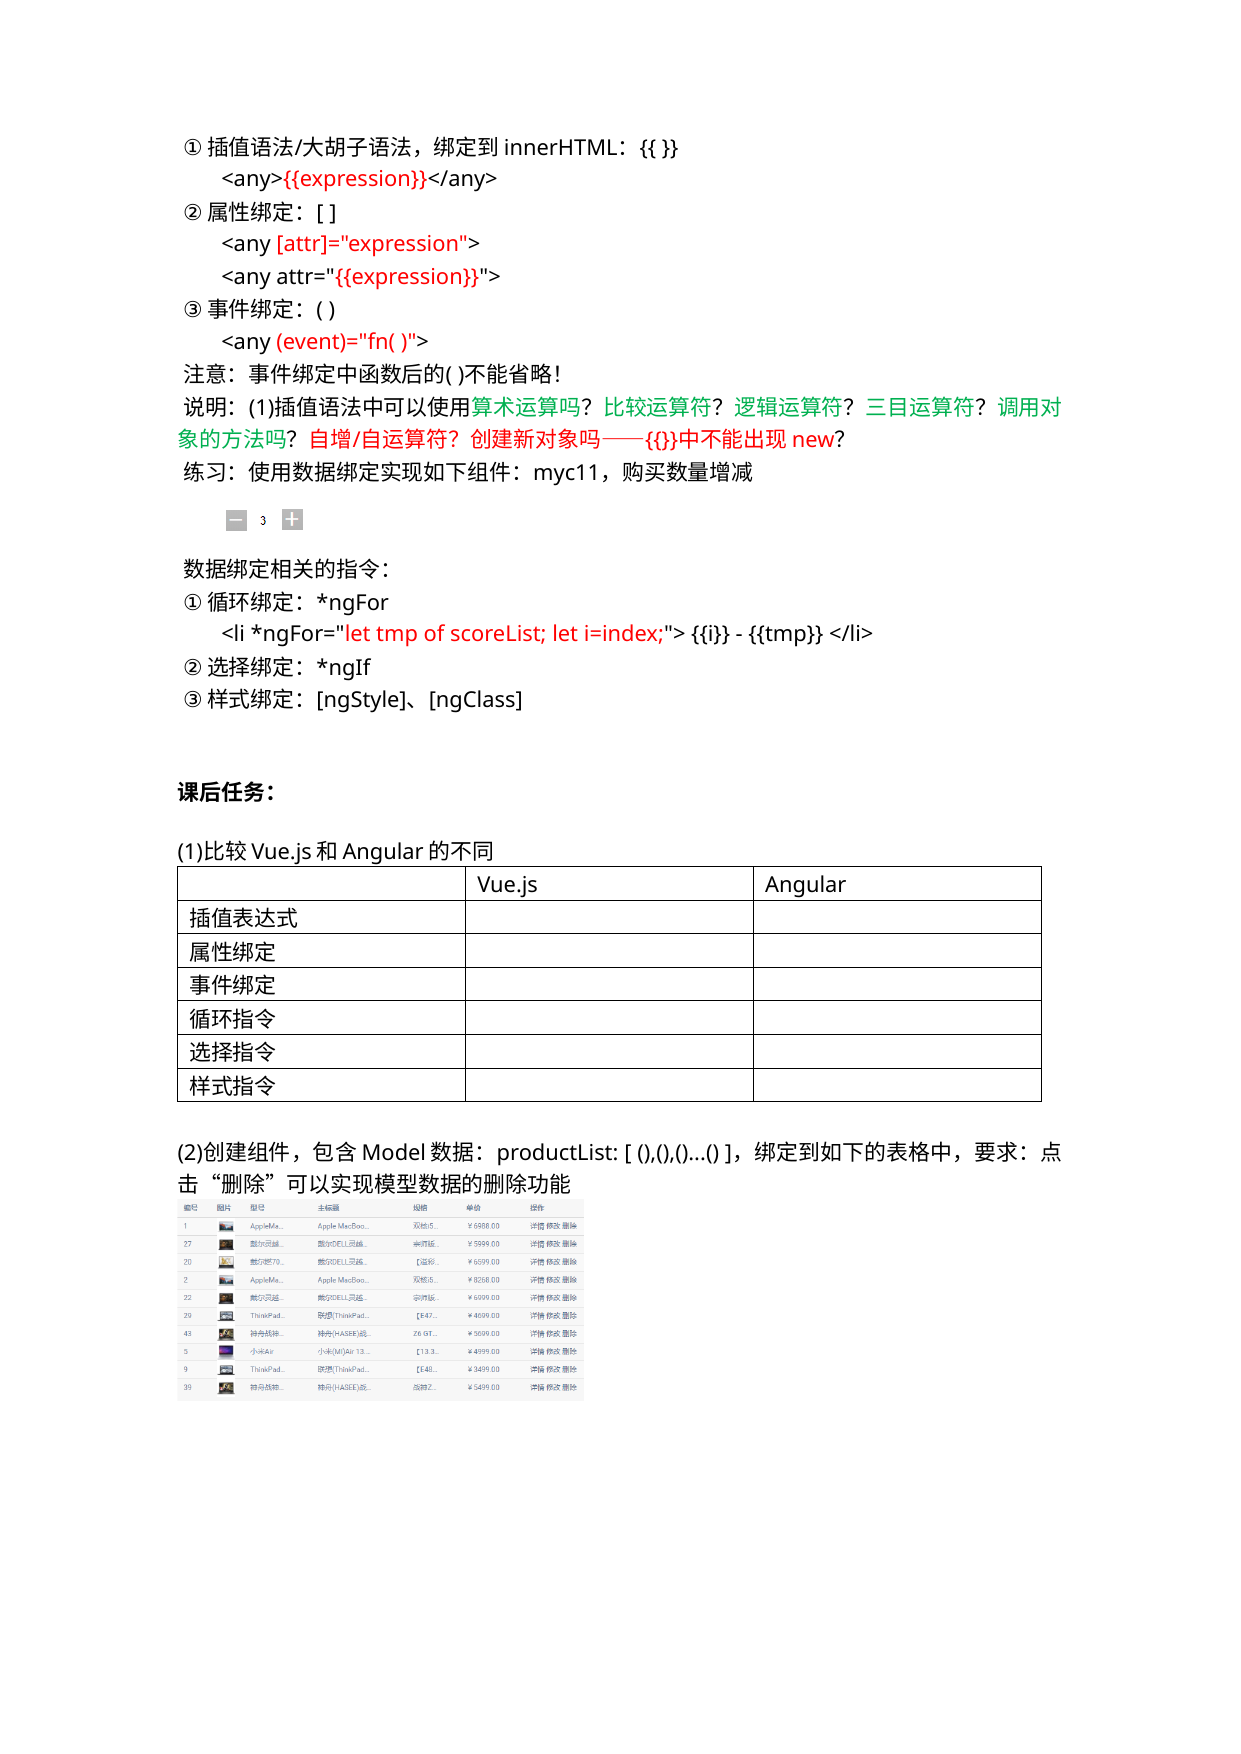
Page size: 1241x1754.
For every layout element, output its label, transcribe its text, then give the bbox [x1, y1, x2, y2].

text ③事件绑定：( ) [177, 292, 1063, 324]
table_header Angular [754, 867, 1041, 900]
text ①插值语法/大胡子语法，绑定到innerHTML：{{ }} [177, 129, 1063, 162]
subtitle 课后任务： [177, 774, 1063, 807]
table_cell [754, 901, 1041, 933]
text ①循环绑定：*ngFor [177, 584, 1063, 617]
table_header [178, 867, 465, 900]
text (2)创建组件，包含Model数据：productList: [ (),(),()...() ]，绑定到如下的表格中，要求：点击“删除”可以实现模型数据的删除功能 [177, 1134, 1063, 1199]
table_cell [754, 1035, 1041, 1067]
text ②选择绑定：*ngIf [177, 649, 1063, 682]
text <any attr="{{expression}}"> [177, 259, 1063, 292]
table_cell [466, 1001, 753, 1034]
table_cell 属性绑定 [178, 934, 465, 967]
table_cell 样式指令 [178, 1069, 465, 1101]
table_cell [466, 934, 753, 967]
table_cell [754, 1001, 1041, 1034]
table_cell [754, 1069, 1041, 1101]
table_cell [466, 968, 753, 1000]
text 数据绑定相关的指令： [177, 552, 1063, 584]
table_cell [754, 968, 1041, 1000]
table_cell 选择指令 [178, 1035, 465, 1067]
text <any>{{expression}}</any> [177, 162, 1063, 194]
text 说明：(1)插值语法中可以使用算术运算吗？比较运算符？逻辑运算符？三目运算符？调用对象的方法吗？自增/自运算符？创建新对象吗——{{}}中不能出现new？ [177, 389, 1063, 454]
table_cell [754, 934, 1041, 967]
table_cell 循环指令 [178, 1001, 465, 1034]
text ②属性绑定：[ ] [177, 194, 1063, 227]
table_cell [466, 1035, 753, 1067]
text ③样式绑定：[ngStyle]、[ngClass] [177, 682, 1063, 714]
text 注意：事件绑定中函数后的( )不能省略！ [177, 357, 1063, 389]
table_cell 插值表达式 [178, 901, 465, 933]
picture [177, 1199, 584, 1401]
text 练习：使用数据绑定实现如下组件：myc11，购买数量增减 [177, 454, 1063, 487]
picture [221, 502, 312, 537]
table_cell [466, 901, 753, 933]
text <any (event)="fn( )"> [177, 324, 1063, 357]
text <any [attr]="expression"> [177, 227, 1063, 259]
table_cell 事件绑定 [178, 968, 465, 1000]
text (1)比较Vue.js和Angular的不同 [177, 834, 1063, 866]
text <li *ngFor="let tmp of scoreList; let i=index;"> {{i}} - {{tmp}} </li> [177, 617, 1063, 649]
table_header Vue.js [466, 867, 753, 900]
table_cell [466, 1069, 753, 1101]
